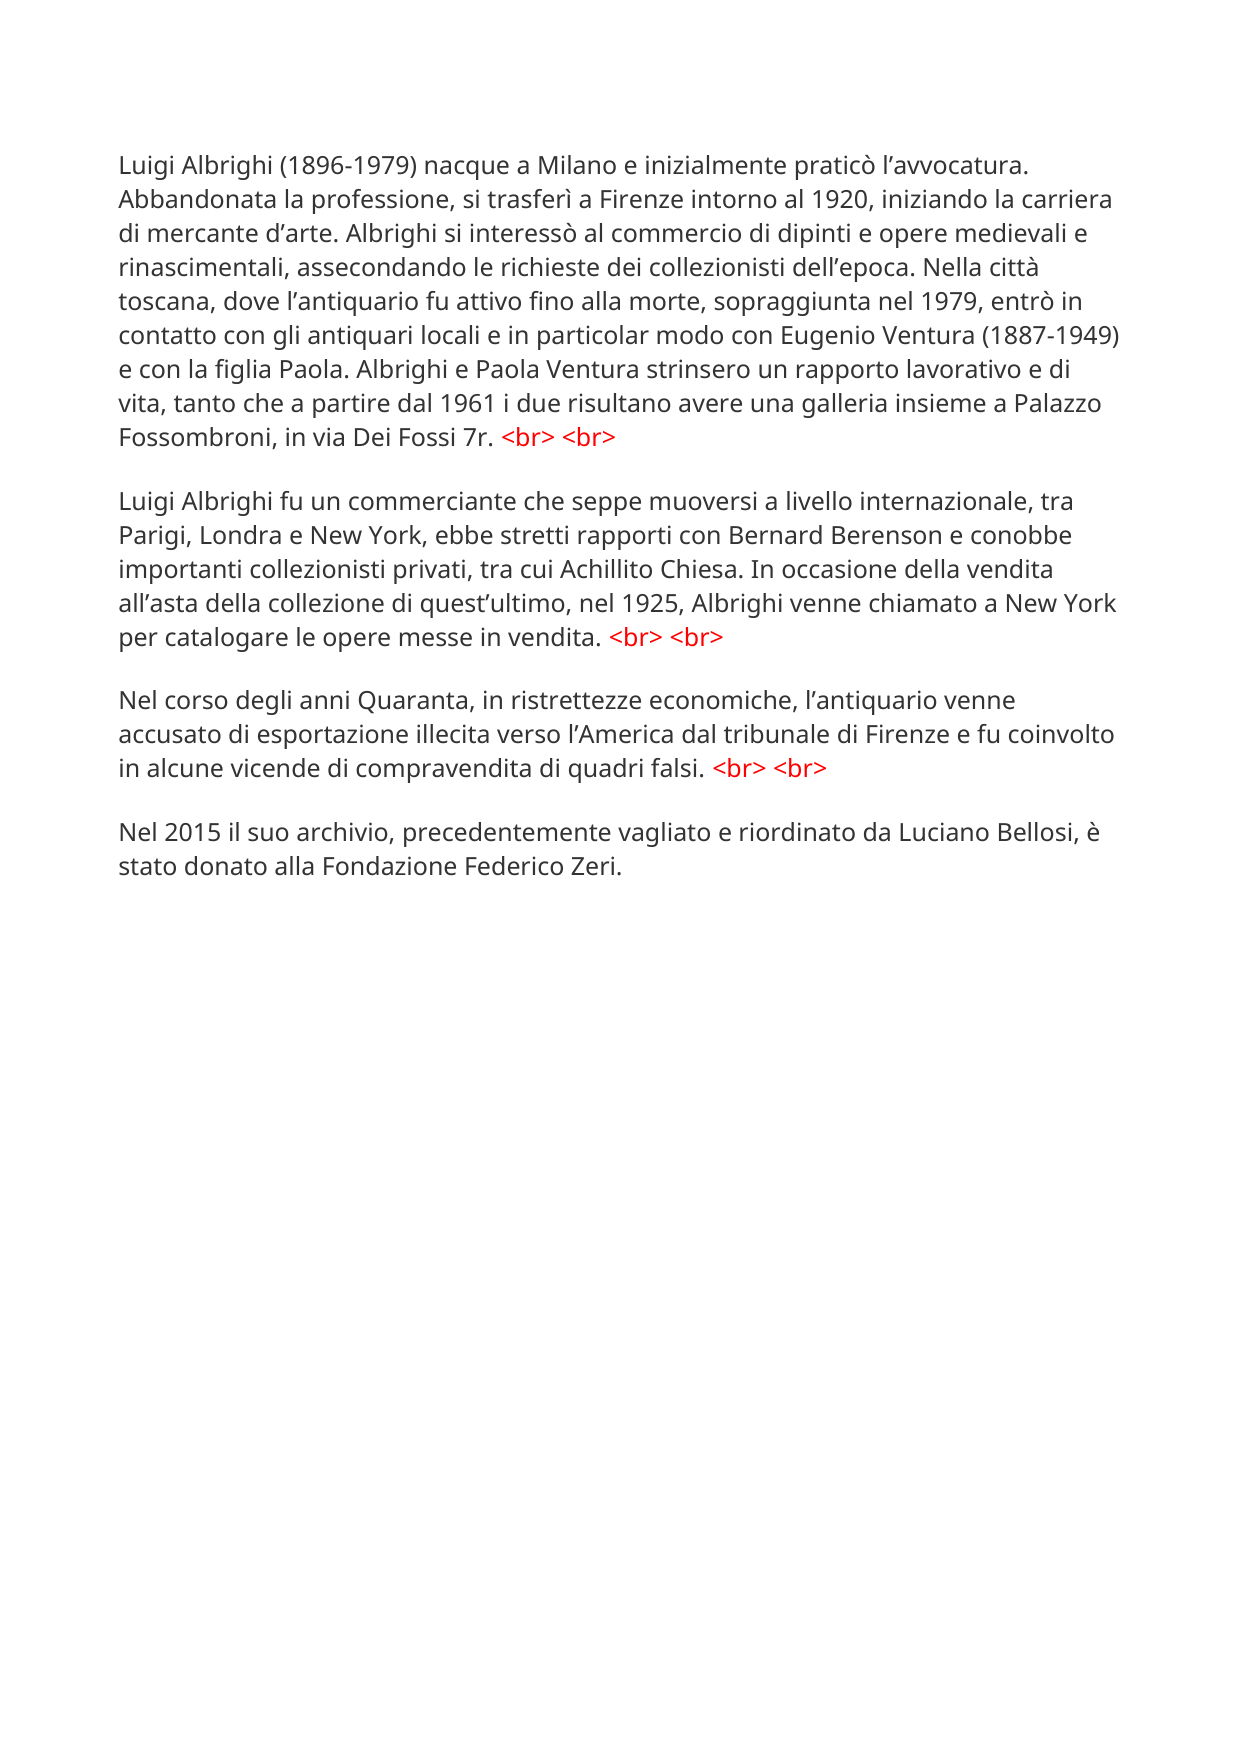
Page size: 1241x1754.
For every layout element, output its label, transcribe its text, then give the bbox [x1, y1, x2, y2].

text Nel corso degli anni Quaranta, in ristrettezze economiche, l’antiquario venne accusato di esportazione illecita verso l’America dal tribunale di Firenze e fu coinvolto in alcune vicende di compravendita di quadri falsi. <br> <br> [118, 683, 1122, 785]
text Luigi Albrighi (1896-1979) nacque a Milano e inizialmente praticò l’avvocatura. Abbandonata la professione, si trasferì a Firenze intorno al 1920, iniziando la carriera di mercante d’arte. Albrighi si interessò al commercio di dipinti e opere medievali e rinascimentali, assecondando le richieste dei collezionisti dell’epoca. Nella città toscana, dove l’antiquario fu attivo fino alla morte, sopraggiunta nel 1979, entrò in contatto con gli antiquari locali e in particolar modo con Eugenio Ventura (1887-1949) e con la figlia Paola. Albrighi e Paola Ventura strinsero un rapporto lavorativo e di vita, tanto che a partire dal 1961 i due risultano avere una galleria insieme a Palazzo Fossombroni, in via Dei Fossi 7r. <br> <br> [118, 148, 1122, 454]
text Nel 2015 il suo archivio, precedentemente vagliato e riordinato da Luciano Bellosi, è stato donato alla Fondazione Federico Zeri. [118, 814, 1122, 882]
text Luigi Albrighi fu un commerciante che seppe muoversi a livello internazionale, tra Parigi, Londra e New York, ebbe stretti rapporti con Bernard Berenson e conobbe importanti collezionisti privati, tra cui Achillito Chiesa. In occasione della vendita all’asta della collezione di quest’ultimo, nel 1925, Albrighi venne chiamato a New York per catalogare le opere messe in vendita. <br> <br> [118, 483, 1122, 654]
